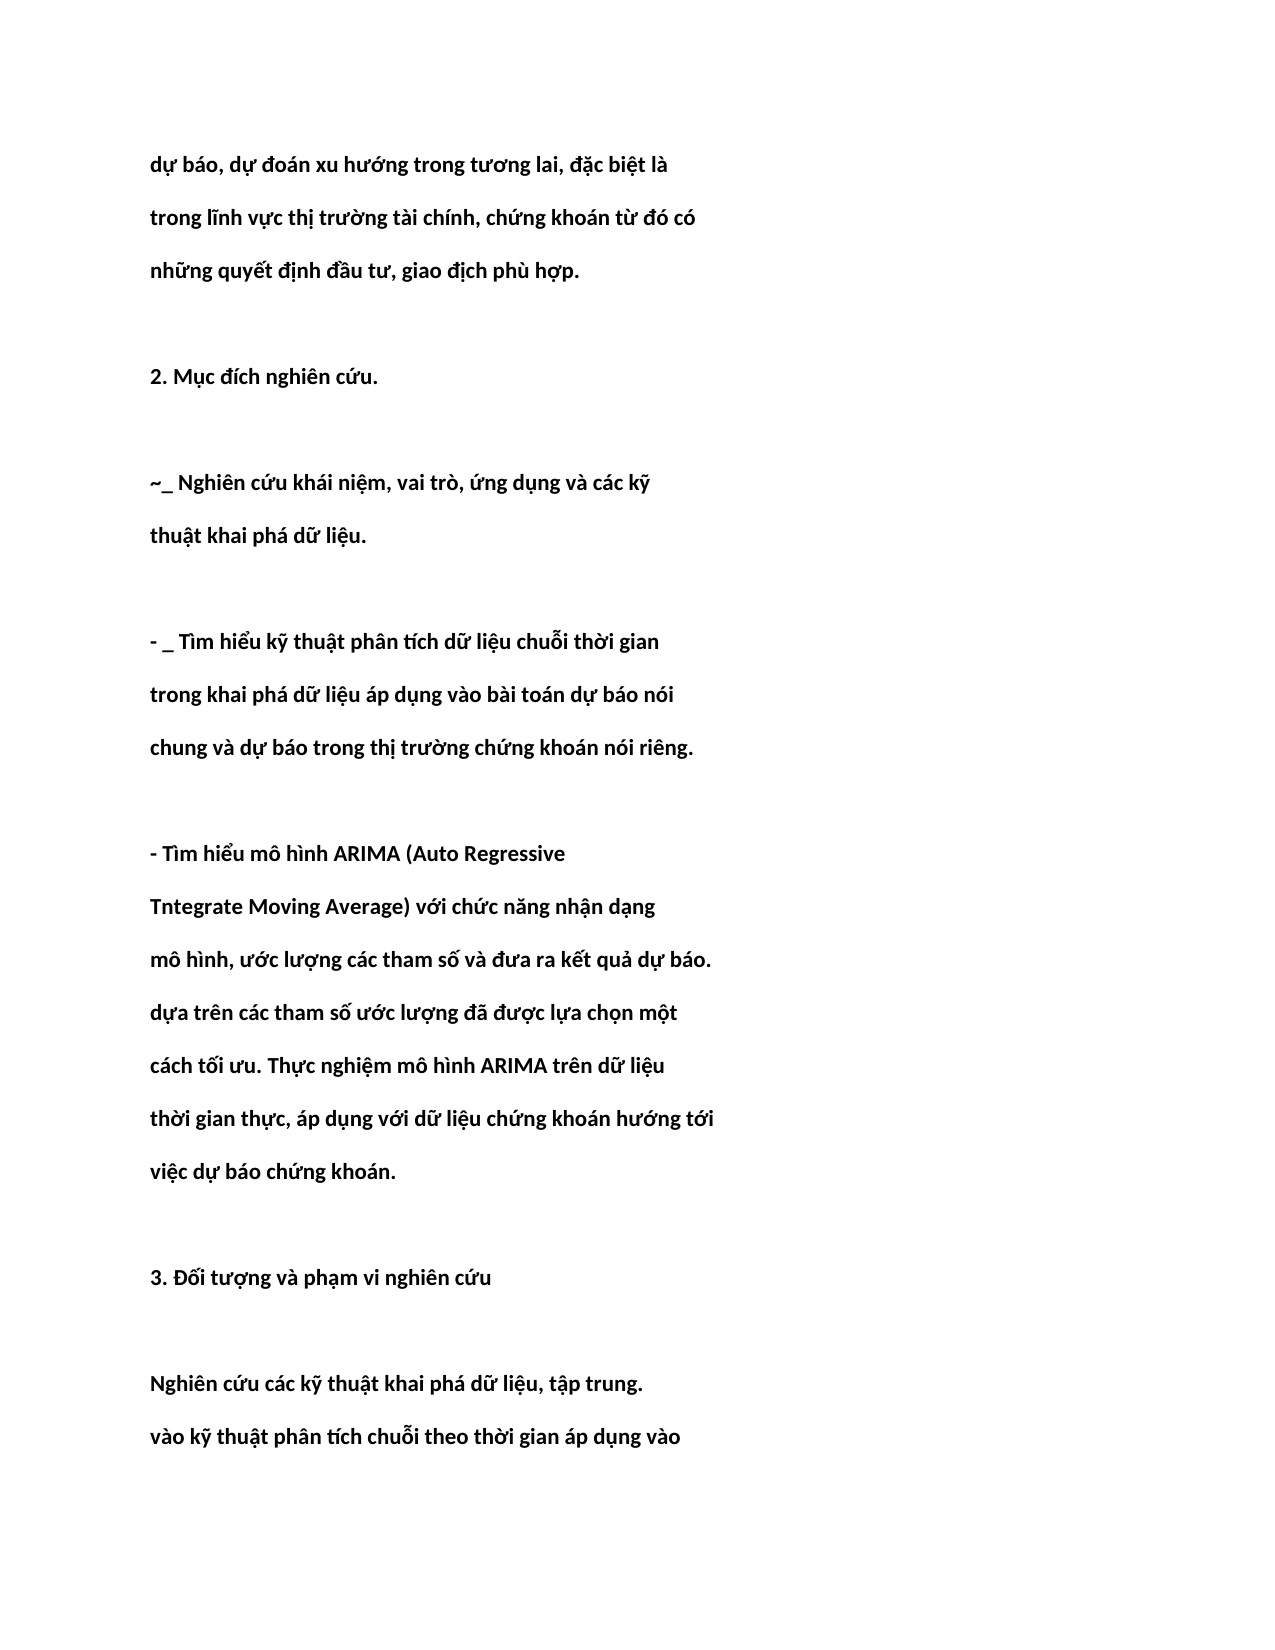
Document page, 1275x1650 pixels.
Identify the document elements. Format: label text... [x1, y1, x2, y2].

text dự báo, dự đoán xu hướng trong tương lai, đặc biệt là [150, 150, 1125, 178]
text việc dự báo chứng khoán. [150, 1157, 1125, 1185]
text 2. Mục đích nghiên cứu. [150, 362, 1125, 390]
text Nghiên cứu các kỹ thuật khai phá dữ liệu, tập trung. [150, 1369, 1125, 1397]
text Tntegrate Moving Average) với chức năng nhận dạng [150, 892, 1125, 920]
text cách tối ưu. Thực nghiệm mô hình ARIMA trên dữ liệu [150, 1051, 1125, 1079]
text mô hình, ước lượng các tham số và đưa ra kết quả dự báo. [150, 945, 1125, 973]
text trong lĩnh vực thị trường tài chính, chứng khoán từ đó có [150, 203, 1125, 231]
text chung và dự báo trong thị trường chứng khoán nói riêng. [150, 733, 1125, 761]
text dựa trên các tham số ước lượng đã được lựa chọn một [150, 998, 1125, 1026]
text thuật khai phá dữ liệu. [150, 521, 1125, 549]
text 3. Đối tượng và phạm vi nghiên cứu [150, 1263, 1125, 1291]
text ~_ Nghiên cứu khái niệm, vai trò, ứng dụng và các kỹ [150, 468, 1125, 496]
text thời gian thực, áp dụng với dữ liệu chứng khoán hướng tới [150, 1104, 1125, 1132]
text những quyết định đầu tư, giao địch phù hợp. [150, 256, 1125, 284]
text - Tìm hiểu mô hình ARIMA (Auto Regressive [150, 839, 1125, 867]
text vào kỹ thuật phân tích chuỗi theo thời gian áp dụng vào [150, 1422, 1125, 1451]
text - _ Tìm hiểu kỹ thuật phân tích dữ liệu chuỗi thời gian [150, 627, 1125, 655]
text trong khai phá dữ liệu áp dụng vào bài toán dự báo nói [150, 680, 1125, 708]
